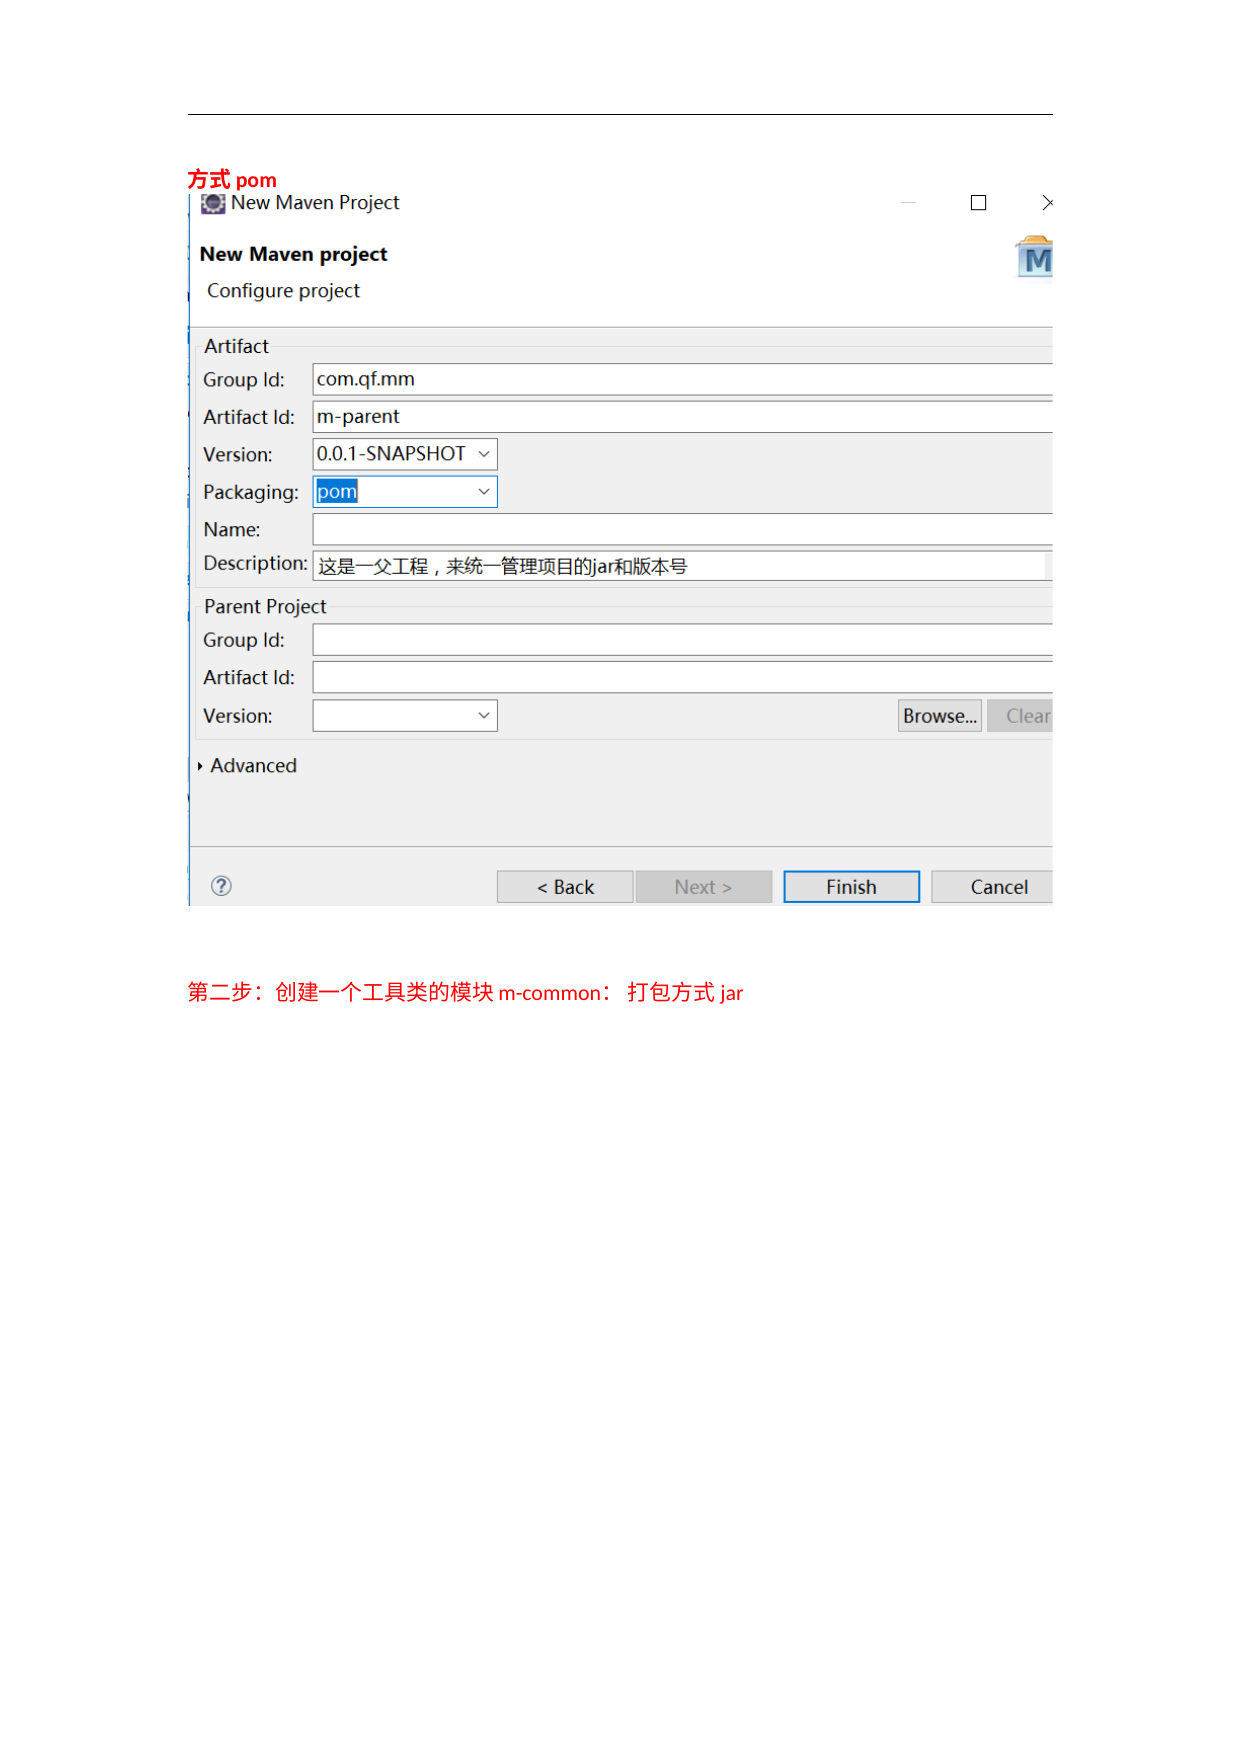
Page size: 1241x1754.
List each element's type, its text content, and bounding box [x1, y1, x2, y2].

text 第二步：创建一个工具类的模块m-common： 打包方式 jar [187, 974, 1053, 1007]
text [187, 162, 1053, 194]
picture [187, 194, 1053, 906]
